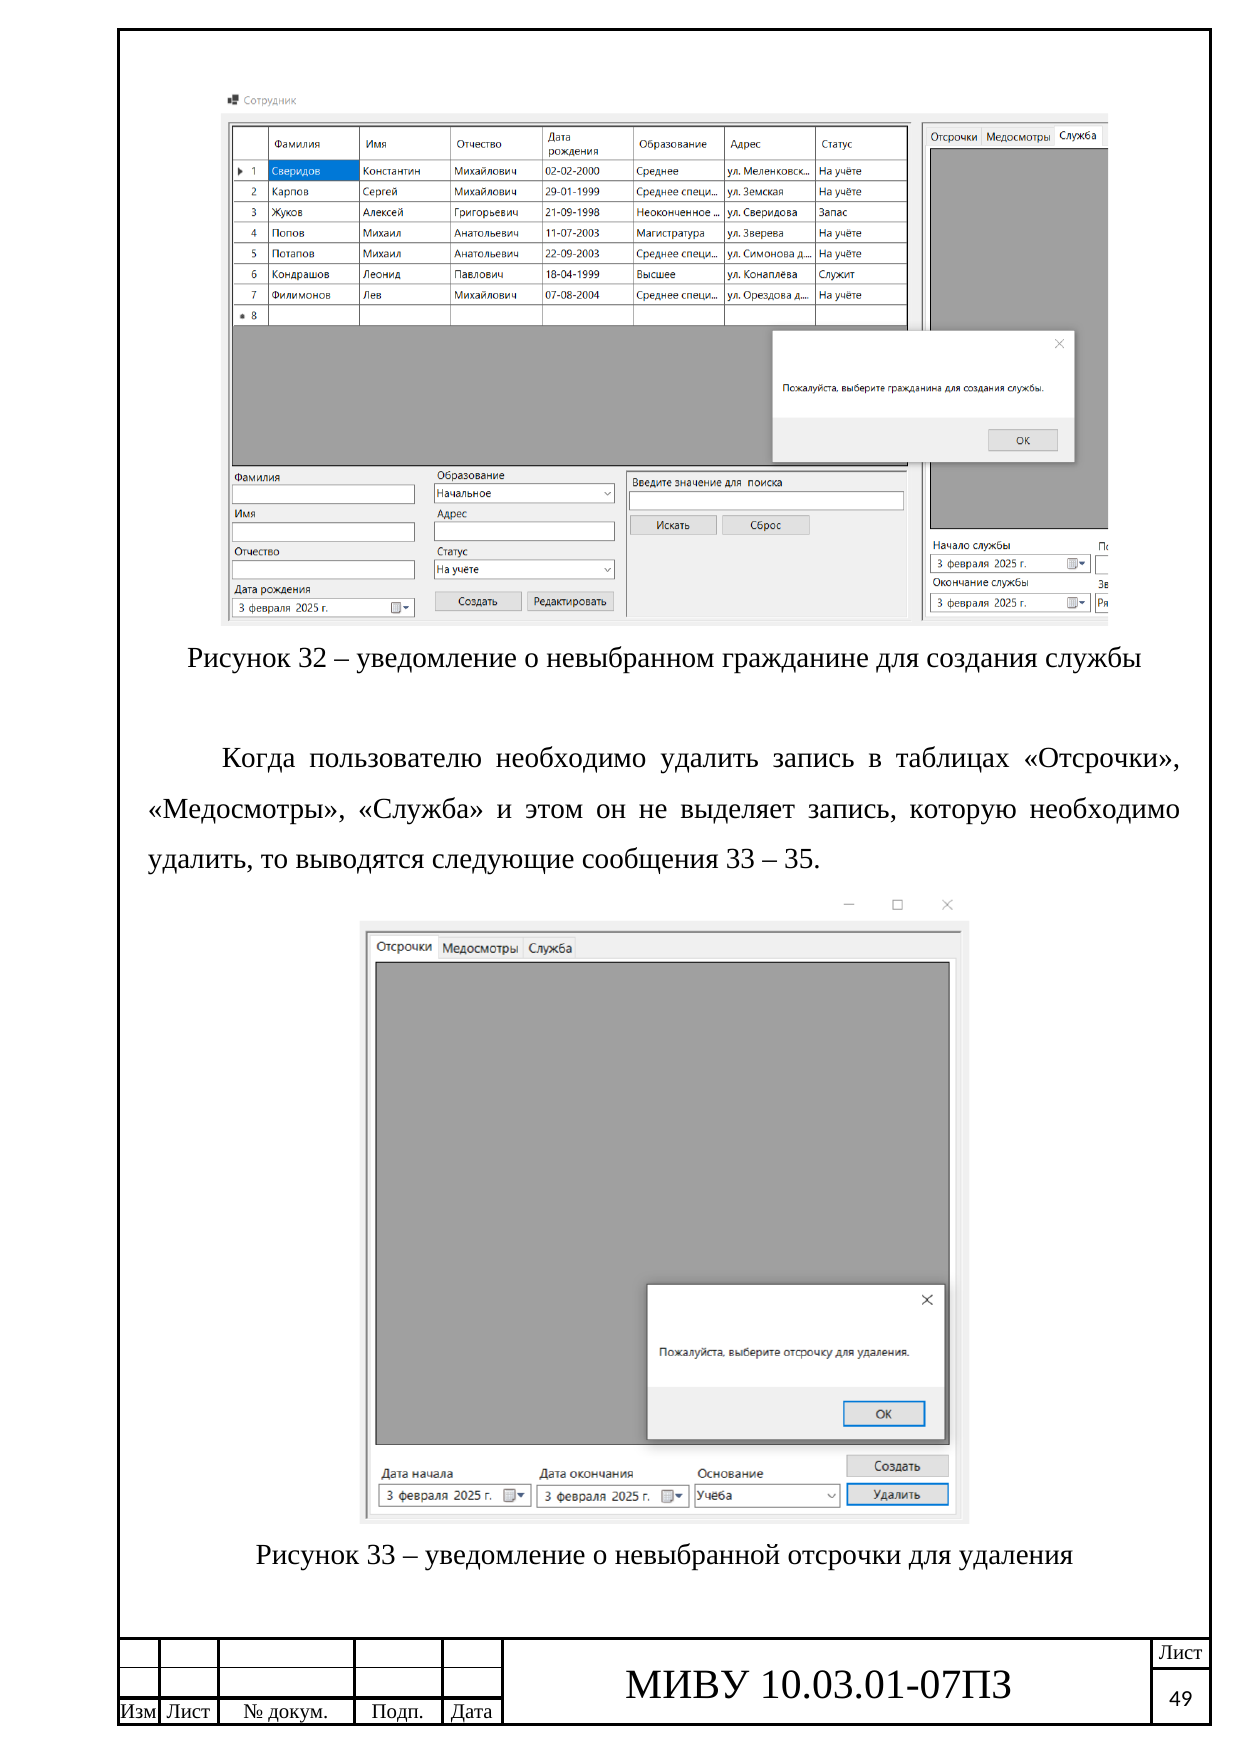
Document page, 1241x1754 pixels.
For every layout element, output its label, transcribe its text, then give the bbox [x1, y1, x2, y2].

picture [359, 891, 970, 1524]
text Когда пользователю необходимо удалить запись в таблицах «Отсрочки», «Медосмотры», «Служба» и этом он не выделяет запись, которую необходимо удалить, то выводятся следующие сообщения 33 – 35. [148, 741, 1181, 875]
text Рисунок 32 – уведомление о невыбранном гражданине для создания службы [148, 640, 1181, 673]
picture [220, 88, 1109, 626]
text Рисунок 33 – уведомление о невыбранной отсрочки для удаления [148, 1537, 1181, 1571]
